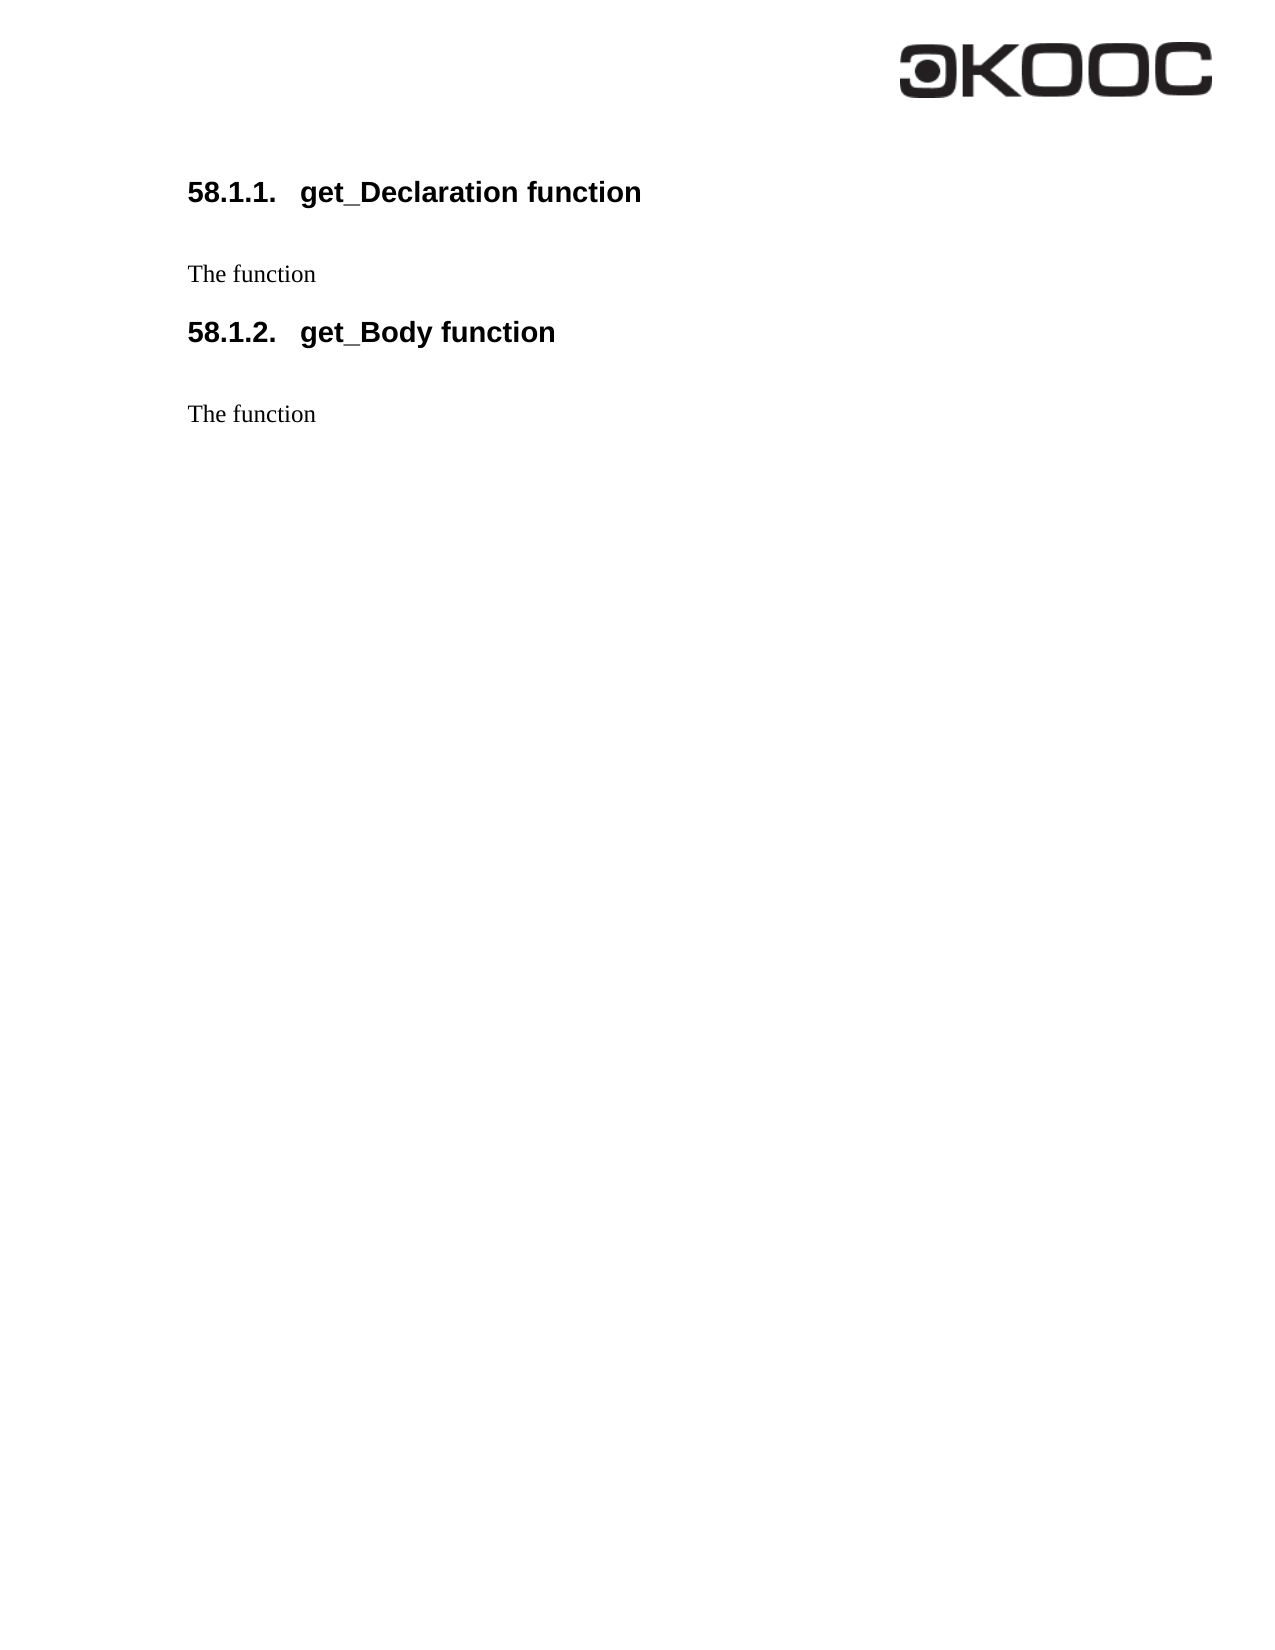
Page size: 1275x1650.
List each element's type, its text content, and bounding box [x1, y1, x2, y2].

text The function [187, 399, 1125, 427]
text The function [187, 259, 1125, 288]
list get_Body function [187, 315, 1125, 348]
list get_Declaration function [187, 175, 1125, 208]
picture [900, 42, 1212, 98]
